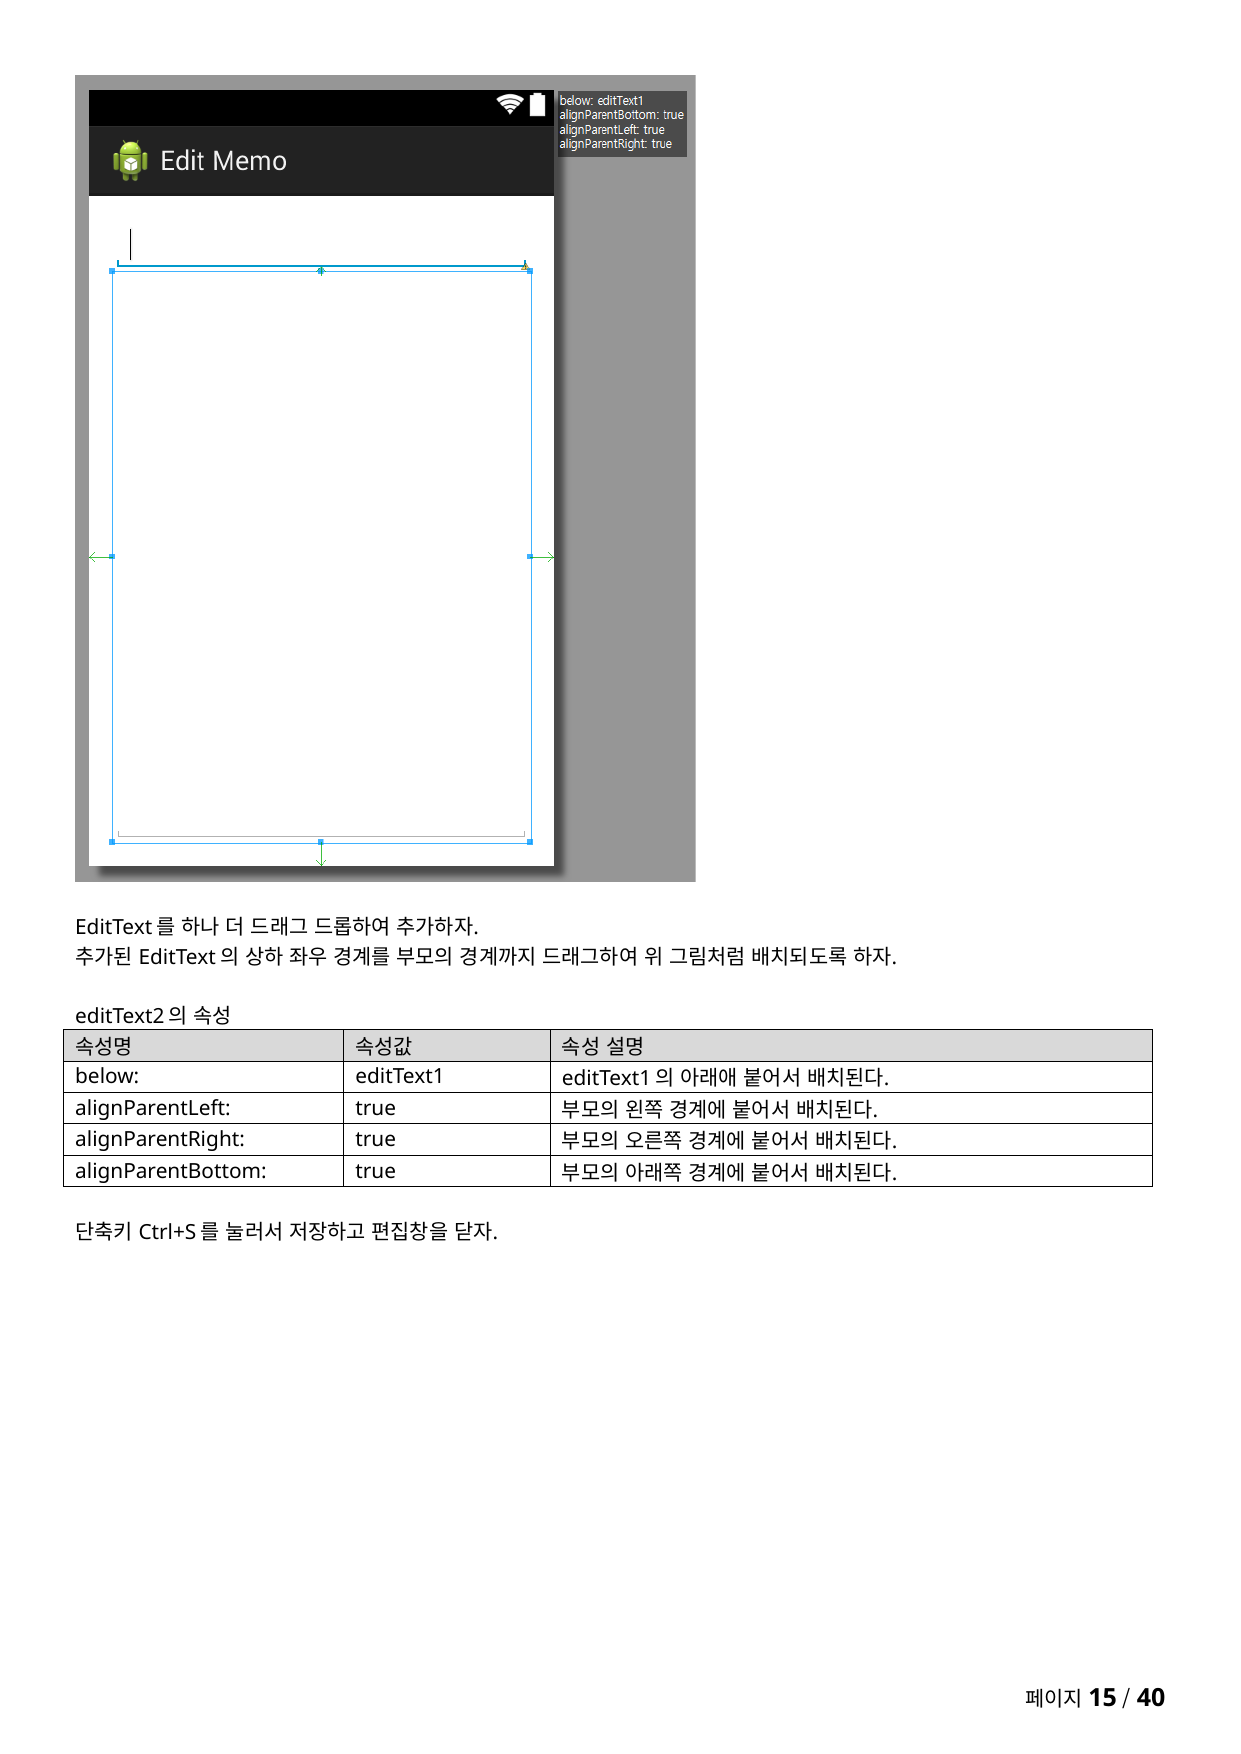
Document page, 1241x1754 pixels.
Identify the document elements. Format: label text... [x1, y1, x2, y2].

table_cell true [344, 1124, 550, 1155]
table_cell below: [64, 1062, 343, 1092]
table_cell 부모의 왼쪽 경계에 붙어서 배치된다. [551, 1093, 1152, 1123]
text editText2의 속성 [75, 999, 1165, 1029]
table_cell true [344, 1156, 550, 1186]
table_cell alignParentLeft: [64, 1093, 343, 1123]
table_header 속성 설명 [551, 1030, 1152, 1061]
table_cell true [344, 1093, 550, 1123]
table_cell editText1의 아래애 붙어서 배치된다. [551, 1062, 1152, 1092]
table_header 속성값 [344, 1030, 550, 1061]
table_header 속성명 [64, 1030, 343, 1061]
table_cell alignParentRight: [64, 1124, 343, 1155]
text EditText를 하나 더 드래그 드롭하여 추가하자. [75, 910, 1165, 940]
table_cell 부모의 아래쪽 경계에 붙어서 배치된다. [551, 1156, 1152, 1186]
table_cell alignParentBottom: [64, 1156, 343, 1186]
picture [75, 75, 696, 882]
text 단축키 Ctrl+S를 눌러서 저장하고 편집창을 닫자. [75, 1216, 1165, 1246]
text 추가된 EditText의 상하 좌우 경계를 부모의 경계까지 드래그하여 위 그림처럼 배치되도록 하자. [75, 940, 1165, 971]
table_cell editText1 [344, 1062, 550, 1092]
table_cell 부모의 오른쪽 경계에 붙어서 배치된다. [551, 1124, 1152, 1155]
